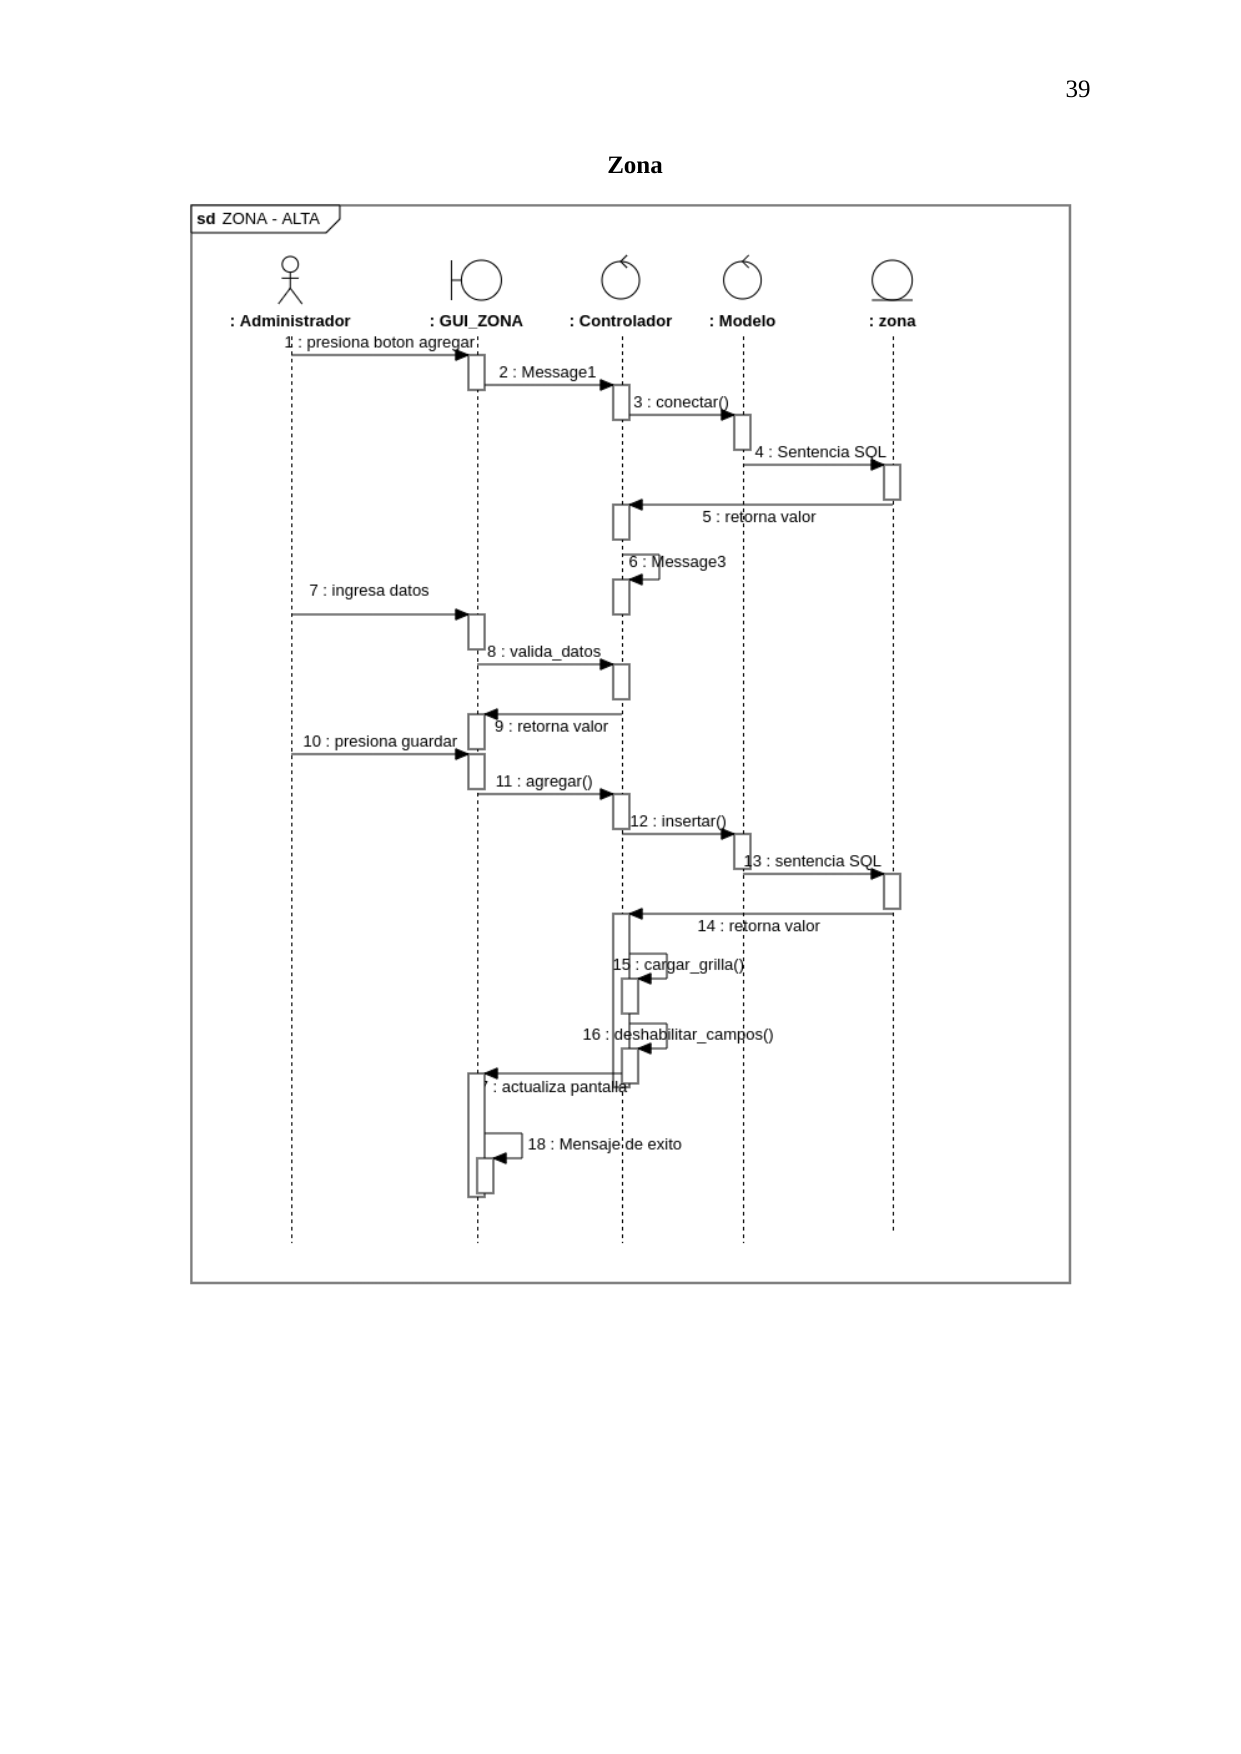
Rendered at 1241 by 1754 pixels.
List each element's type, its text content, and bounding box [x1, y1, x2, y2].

picture [179, 193, 1120, 1333]
subtitle Zona [150, 150, 1090, 179]
